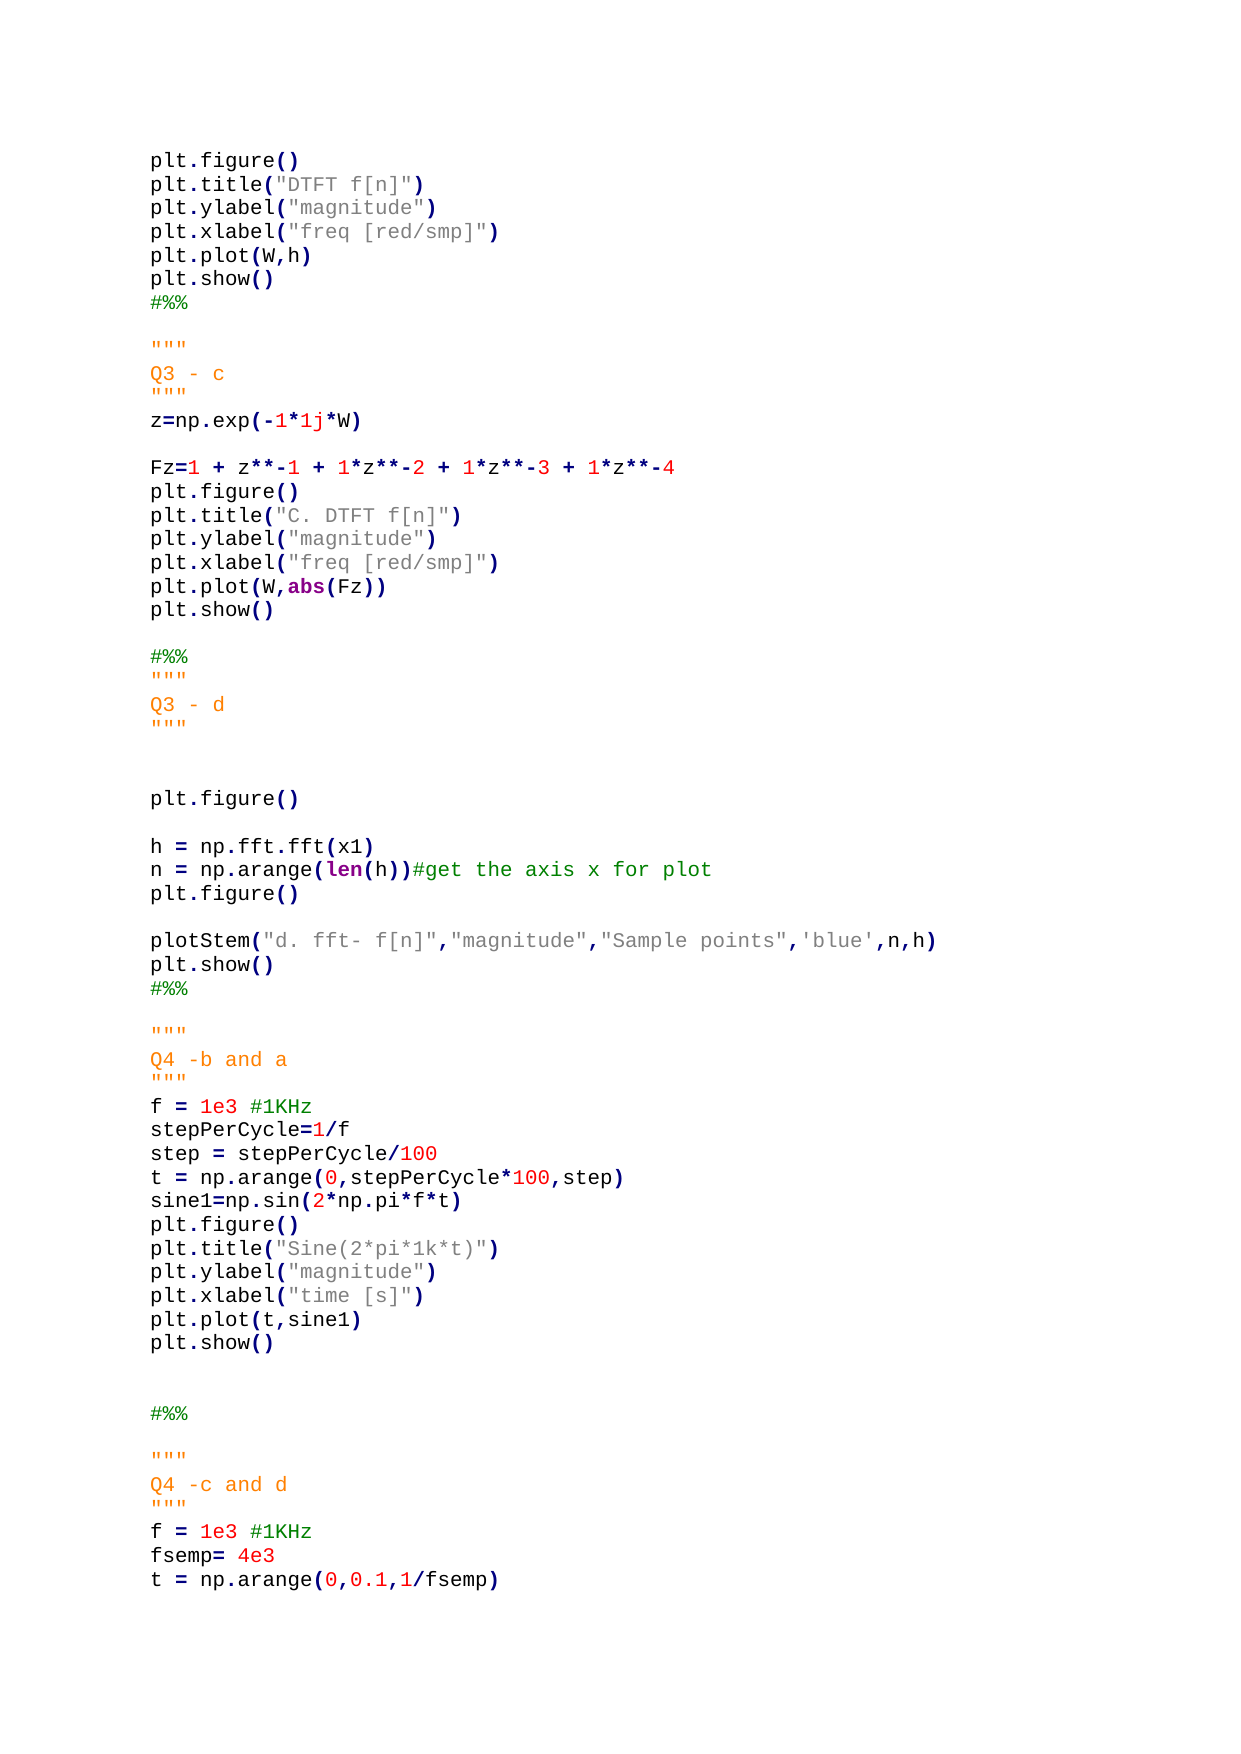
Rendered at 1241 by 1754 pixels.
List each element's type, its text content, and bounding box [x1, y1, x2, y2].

text plt.title("Sine(2*pi*1k*t)") [150, 1238, 1090, 1261]
text plt.show() [150, 1332, 1090, 1356]
text z=np.exp(-1*1j*W) [150, 410, 1090, 434]
text plt.show() [150, 954, 1090, 978]
text plt.plot(t,sine1) [150, 1309, 1090, 1332]
text """ [150, 717, 1090, 741]
text plt.figure() [150, 1214, 1090, 1238]
text plt.figure() [150, 150, 1090, 174]
text n = np.arange(len(h))#get the axis x for plot [150, 859, 1090, 883]
text f = 1e3 #1KHz [150, 1096, 1090, 1119]
text f = 1e3 #1KHz [150, 1521, 1090, 1545]
text plt.show() [150, 599, 1090, 623]
text Q3 - c [150, 363, 1090, 386]
text Q4 -b and a [150, 1048, 1090, 1072]
text """ [150, 1025, 1090, 1048]
text """ [150, 1498, 1090, 1521]
text plt.title("DTFT f[n]") [150, 174, 1090, 197]
text t = np.arange(0,stepPerCycle*100,step) [150, 1167, 1090, 1190]
text stepPerCycle=1/f [150, 1119, 1090, 1143]
text #%% [150, 647, 1090, 670]
text plt.show() [150, 268, 1090, 292]
text plt.ylabel("magnitude") [150, 1261, 1090, 1285]
text plt.ylabel("magnitude") [150, 528, 1090, 552]
text """ [150, 670, 1090, 694]
text Q4 -c and d [150, 1474, 1090, 1498]
text #%% [150, 292, 1090, 316]
text #%% [150, 978, 1090, 1001]
text """ [150, 386, 1090, 410]
text sine1=np.sin(2*np.pi*f*t) [150, 1190, 1090, 1214]
text plt.ylabel("magnitude") [150, 197, 1090, 221]
text h = np.fft.fft(x1) [150, 836, 1090, 859]
text """ [150, 1072, 1090, 1096]
text plotStem("d. fft- f[n]","magnitude","Sample points",'blue',n,h) [150, 930, 1090, 954]
text #%% [150, 1403, 1090, 1427]
text plt.xlabel("freq [red/smp]") [150, 552, 1090, 576]
text plt.figure() [150, 788, 1090, 812]
text fsemp= 4e3 [150, 1545, 1090, 1569]
text plt.title("C. DTFT f[n]") [150, 505, 1090, 528]
text plt.figure() [150, 481, 1090, 505]
text step = stepPerCycle/100 [150, 1143, 1090, 1167]
text Q3 - d [150, 694, 1090, 717]
text plt.xlabel("freq [red/smp]") [150, 221, 1090, 244]
text plt.xlabel("time [s]") [150, 1285, 1090, 1309]
text """ [150, 1451, 1090, 1474]
text plt.plot(W,h) [150, 244, 1090, 268]
text plt.plot(W,abs(Fz)) [150, 576, 1090, 599]
text t = np.arange(0,0.1,1/fsemp) [150, 1569, 1090, 1592]
text plt.figure() [150, 883, 1090, 907]
text """ [150, 339, 1090, 363]
text Fz=1 + z**-1 + 1*z**-2 + 1*z**-3 + 1*z**-4 [150, 457, 1090, 481]
